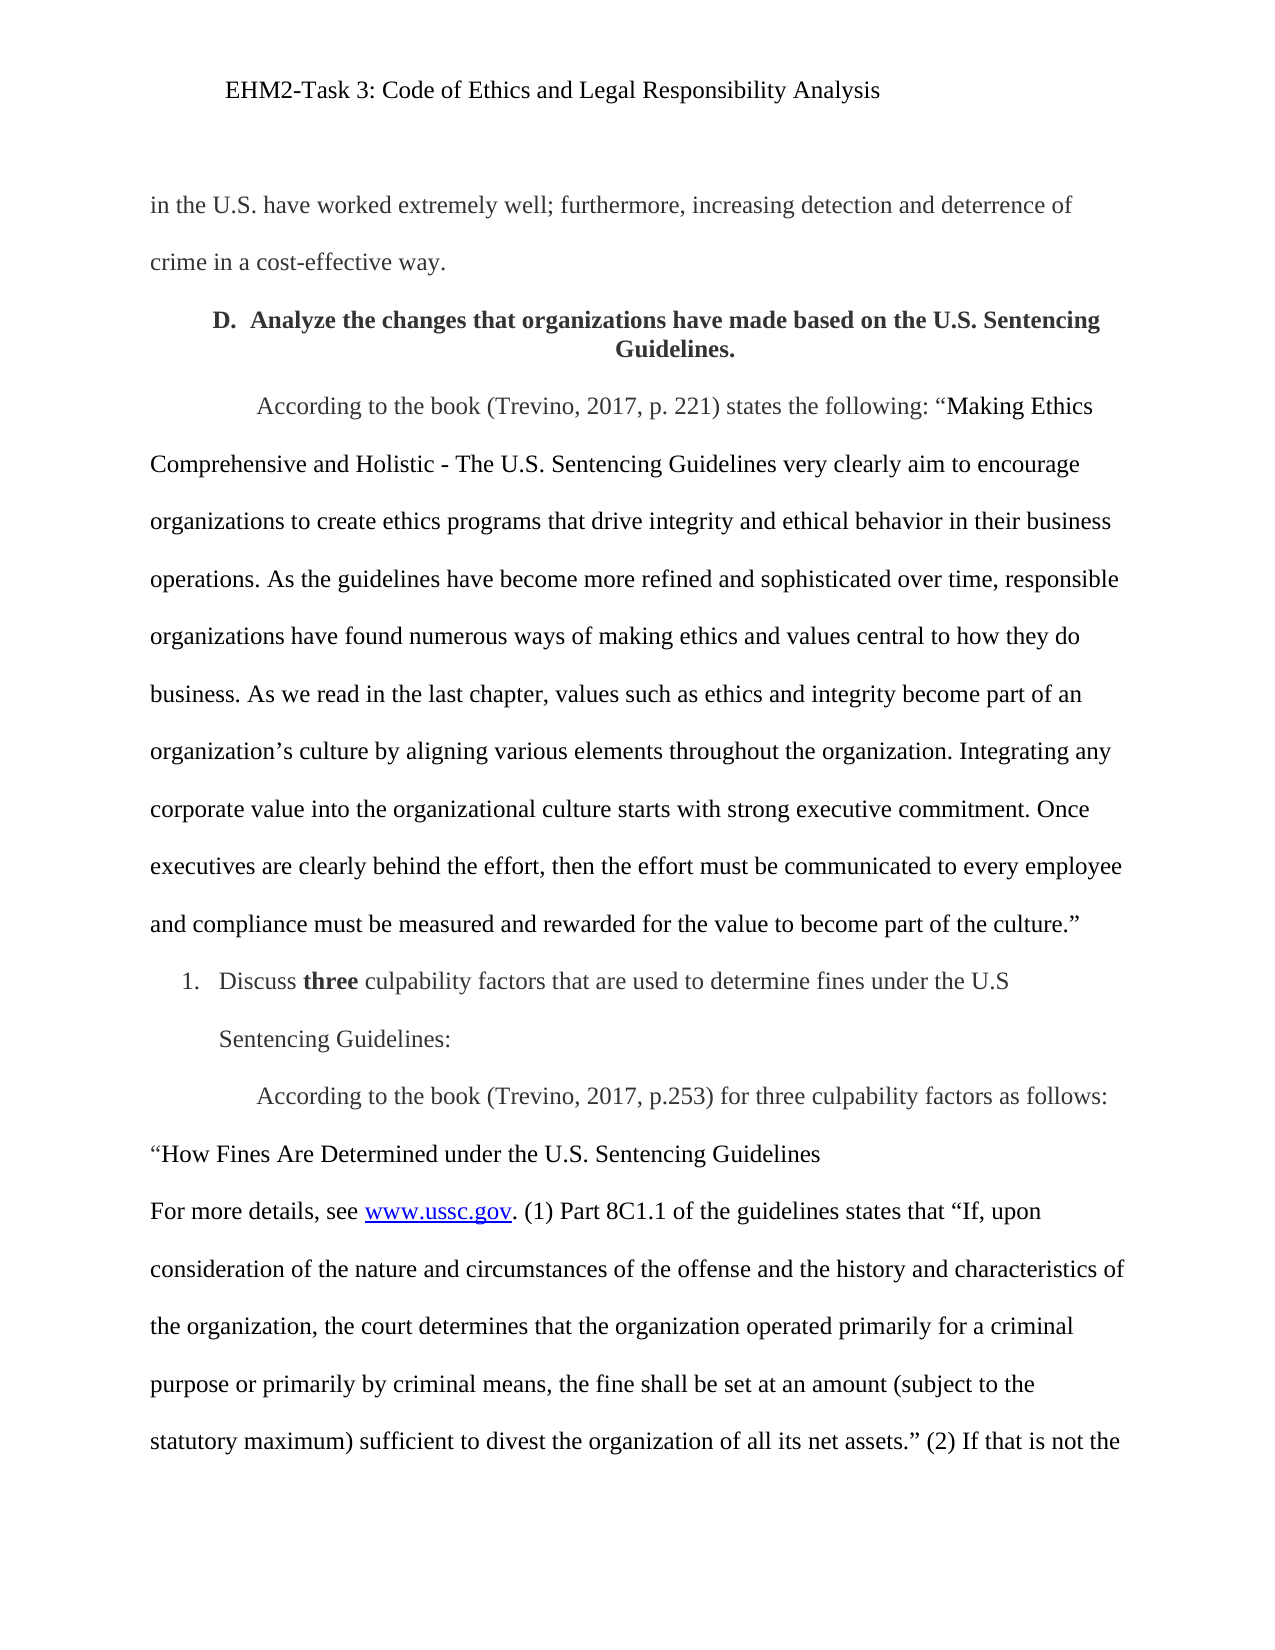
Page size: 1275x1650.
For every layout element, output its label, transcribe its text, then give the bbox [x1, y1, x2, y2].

list Discuss three culpability factors that are used to determine fines under the U.S Sentencing Guidelines: [181, 966, 1125, 1052]
text According to the book (Trevino, 2017, p. 221) states the following: “Making Ethics Comprehensive and Holistic - The U.S. Sentencing Guidelines very clearly aim to encourage organizations to create ethics programs that drive integrity and ethical behavior in their business operations. As the guidelines have become more refined and sophisticated over time, responsible organizations have found numerous ways of making ethics and values central to how they do business. As we read in the last chapter, values such as ethics and integrity become part of an organization’s culture by aligning various elements throughout the organization. Integrating any corporate value into the organizational culture starts with strong executive commitment. Once executives are clearly behind the effort, then the effort must be communicated to every employee and compliance must be measured and rewarded for the value to become part of the culture.” [150, 391, 1125, 937]
list Analyze the changes that organizations have made based on the U.S. Sentencing Guidelines. [187, 305, 1125, 362]
text According to the book (Trevino, 2017, p.253) for three culpability factors as follows: “How Fines Are Determined under the U.S. Sentencing Guidelines [150, 1081, 1125, 1167]
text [150, 190, 1125, 276]
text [150, 1196, 1125, 1455]
